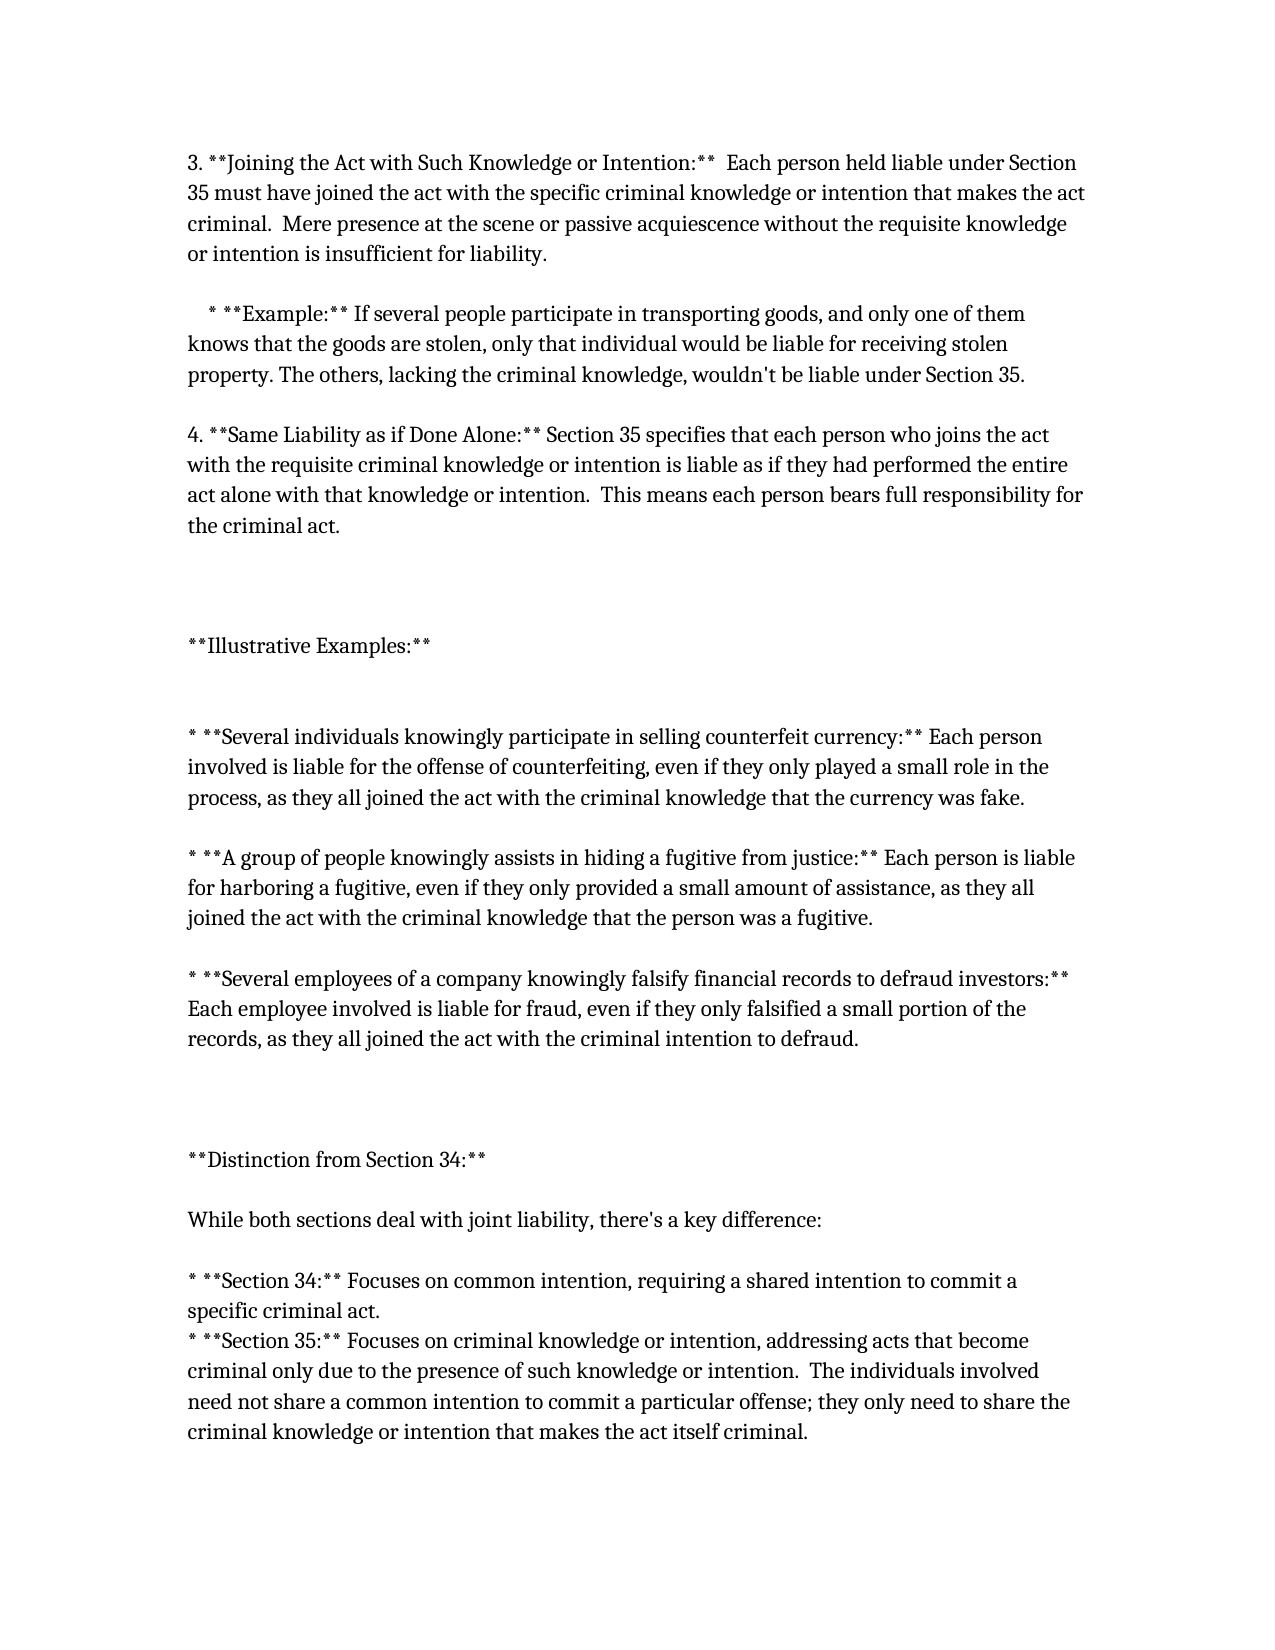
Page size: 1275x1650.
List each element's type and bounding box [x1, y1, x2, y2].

text [187, 150, 1087, 1475]
